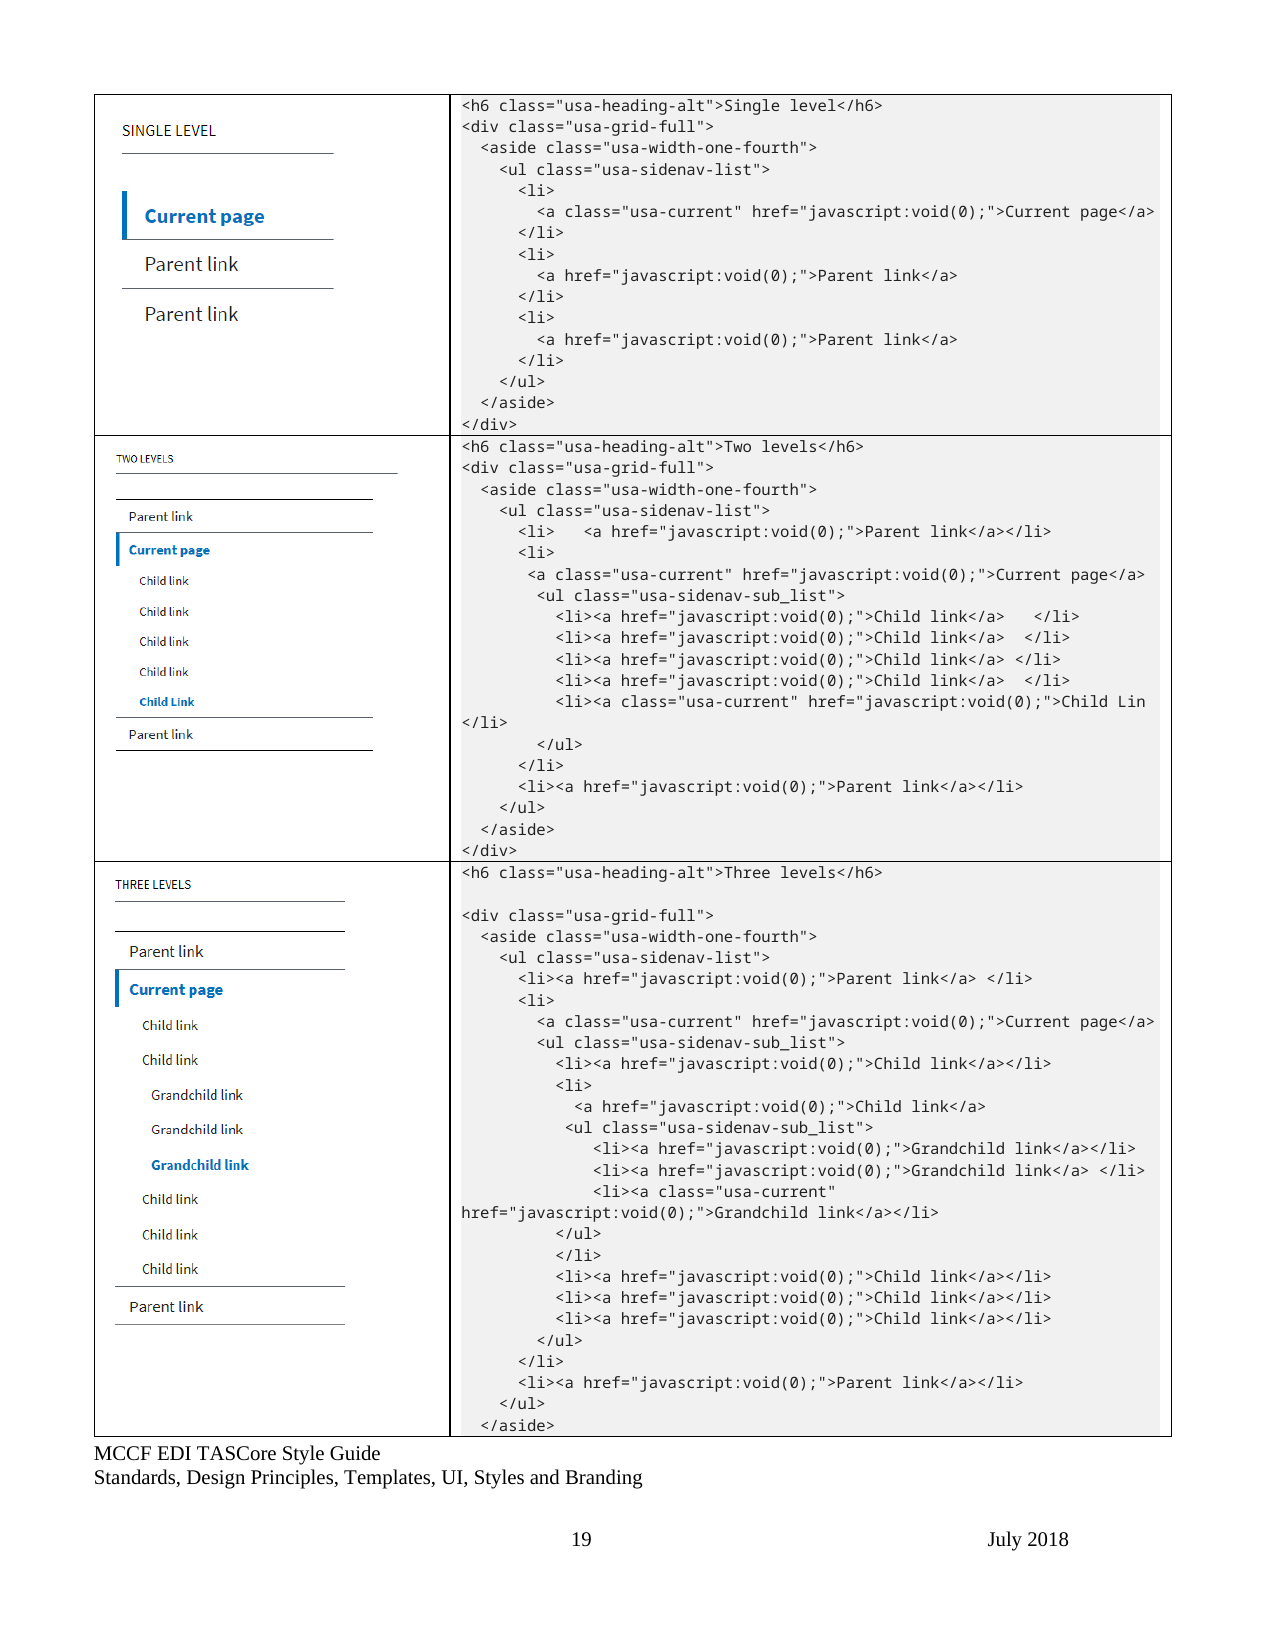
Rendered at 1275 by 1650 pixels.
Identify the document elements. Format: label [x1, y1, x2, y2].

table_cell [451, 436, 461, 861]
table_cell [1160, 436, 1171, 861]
picture [105, 448, 398, 762]
picture [105, 107, 334, 343]
table_header [95, 95, 449, 435]
picture [105, 874, 345, 1325]
table_cell [95, 862, 449, 1436]
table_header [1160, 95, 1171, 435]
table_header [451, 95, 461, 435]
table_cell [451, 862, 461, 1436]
table_cell [95, 436, 449, 861]
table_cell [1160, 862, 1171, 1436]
